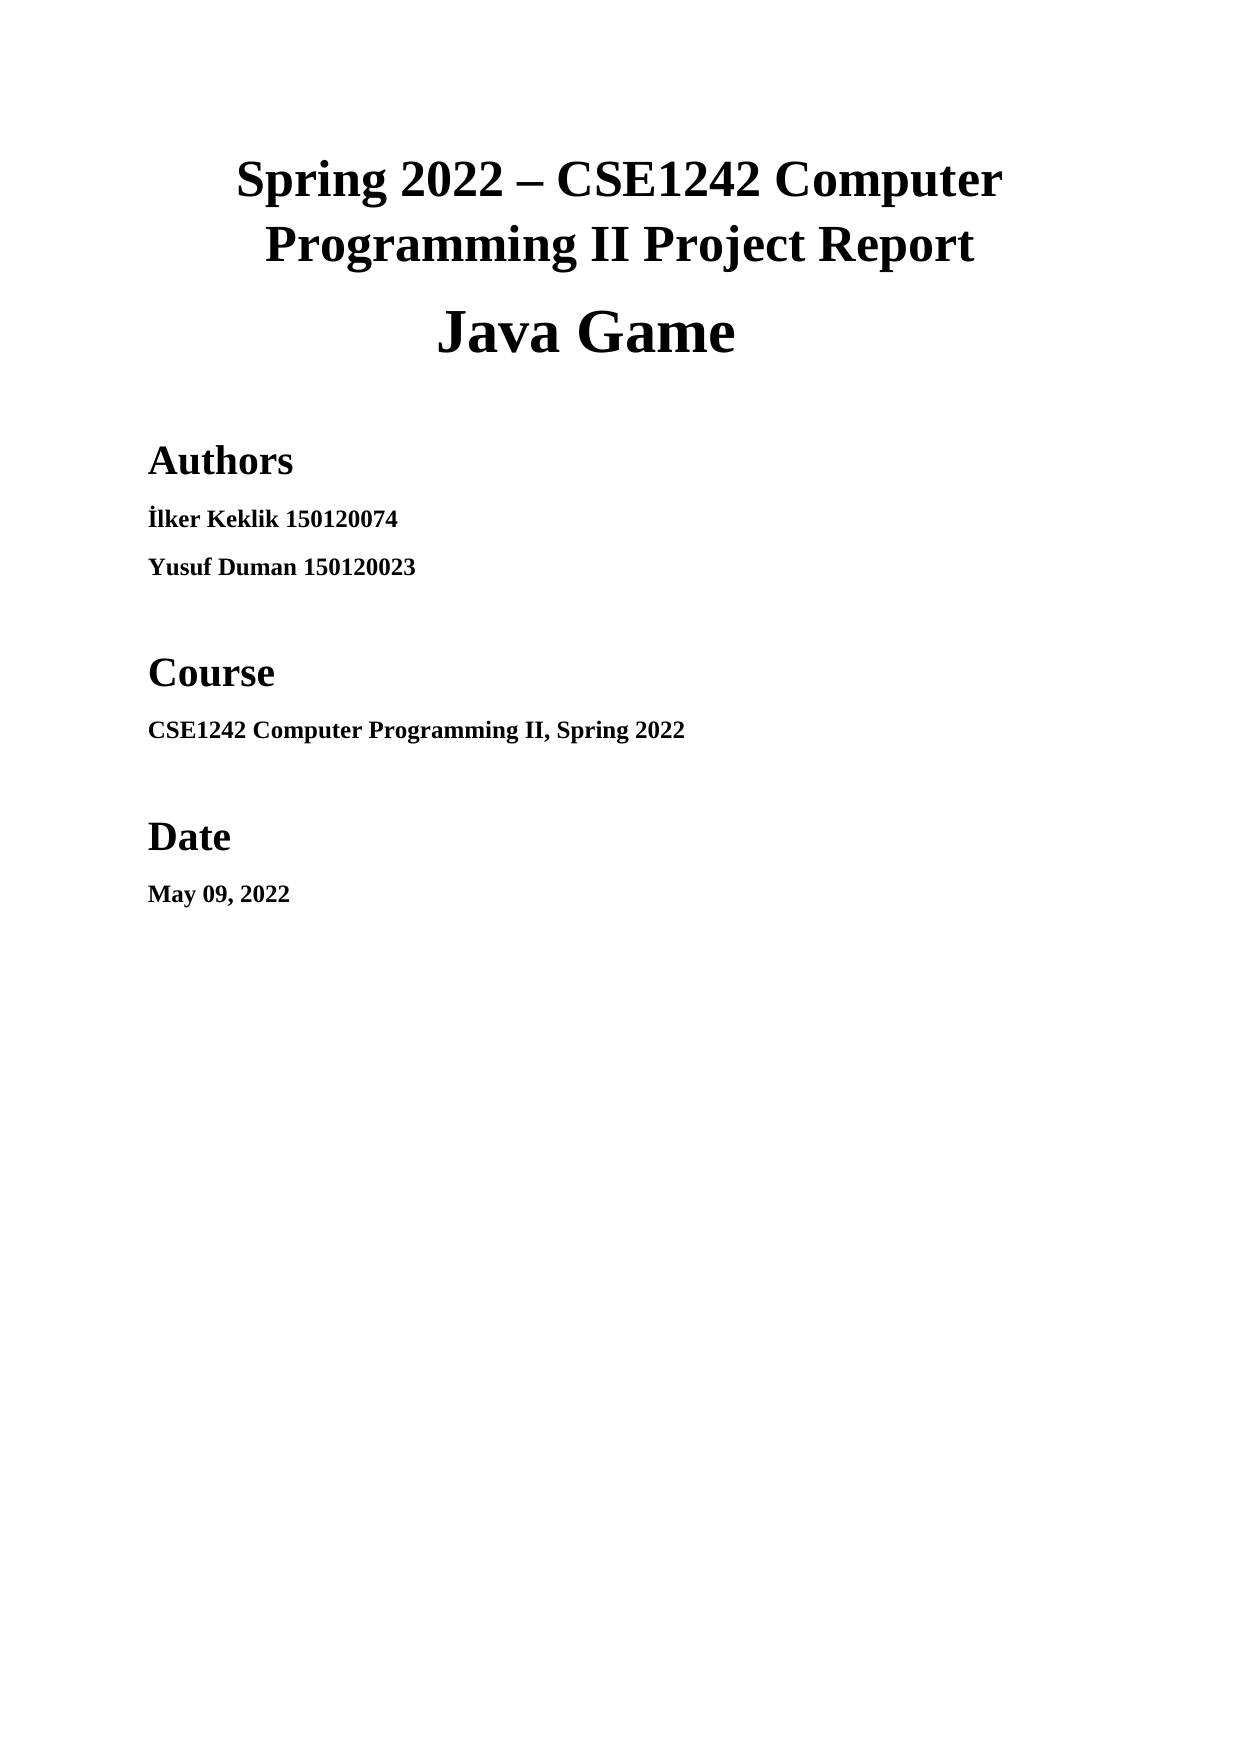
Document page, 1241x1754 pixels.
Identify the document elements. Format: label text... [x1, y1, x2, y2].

text Yusuf Duman 150120023 [148, 552, 1093, 581]
text Authors [148, 436, 1093, 484]
text İlker Keklik 150120074 [148, 504, 1093, 533]
text May 09, 2022 [148, 879, 1093, 908]
text Spring 2022 – CSE1242 Computer Programming II Project Report [148, 148, 1093, 272]
text CSE1242 Computer Programming II, Spring 2022 [148, 716, 1093, 744]
text Date [148, 811, 1093, 859]
text Course [148, 647, 1093, 695]
text Java Game [148, 294, 1093, 366]
